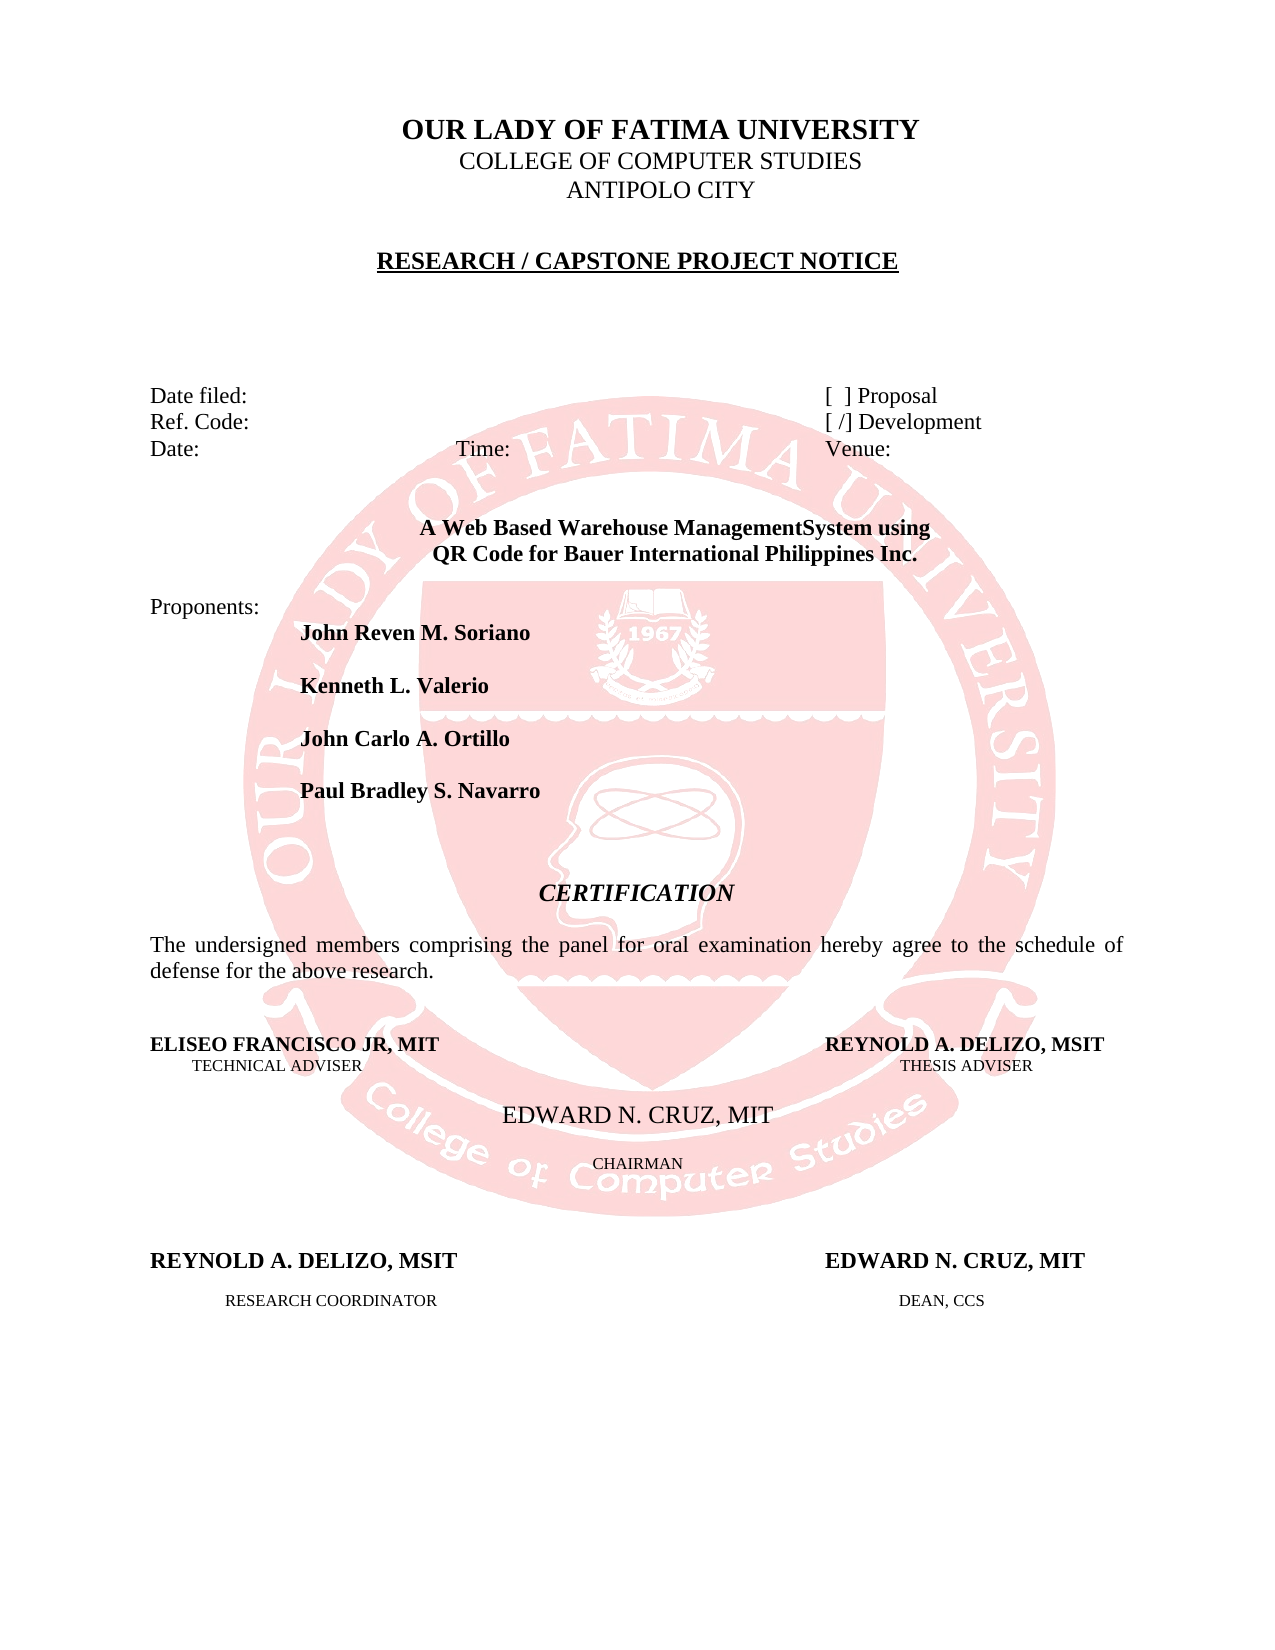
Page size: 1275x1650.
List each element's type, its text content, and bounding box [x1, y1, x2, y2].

text COLLEGE OF COMPUTER STUDIES [196, 146, 1125, 175]
text TECHNICAL ADVISER THESIS ADVISER [150, 1056, 1125, 1075]
text CHAIRMAN [150, 1154, 1125, 1173]
text The undersigned members comprising the panel for oral examination hereby agree to the schedule of defense for the above research. [150, 931, 1125, 984]
text QR Code for Bauer International Philippines Inc. [150, 540, 1125, 567]
text RESEARCH / CAPSTONE PROJECT NOTICE [150, 246, 1125, 275]
text Kenneth L. Valerio [225, 672, 1125, 698]
text A Web Based Warehouse ManagementSystem using [150, 514, 1125, 540]
text Date: Time: Venue: [150, 435, 1125, 461]
text John Carlo A. Ortillo [225, 725, 1125, 751]
text OUR LADY OF FATIMA UNIVERSITY [196, 112, 1125, 146]
text ELISEO FRANCISCO JR, MIT REYNOLD A. DELIZO, MSIT [150, 1032, 1125, 1056]
text Proponents: [150, 593, 1125, 619]
text EDWARD N. CRUZ, MIT [150, 1100, 1125, 1128]
text Ref. Code: [ /] Development [150, 408, 1125, 435]
text Date filed: [ ] Proposal [150, 382, 1125, 408]
text REYNOLD A. DELIZO, MSIT EDWARD N. CRUZ, MIT [150, 1247, 1125, 1274]
text Paul Bradley S. Navarro [225, 777, 1125, 804]
text ANTIPOLO CITY [196, 175, 1125, 203]
text John Reven M. Soriano [150, 619, 1125, 646]
text CERTIFICATION [150, 878, 1125, 907]
